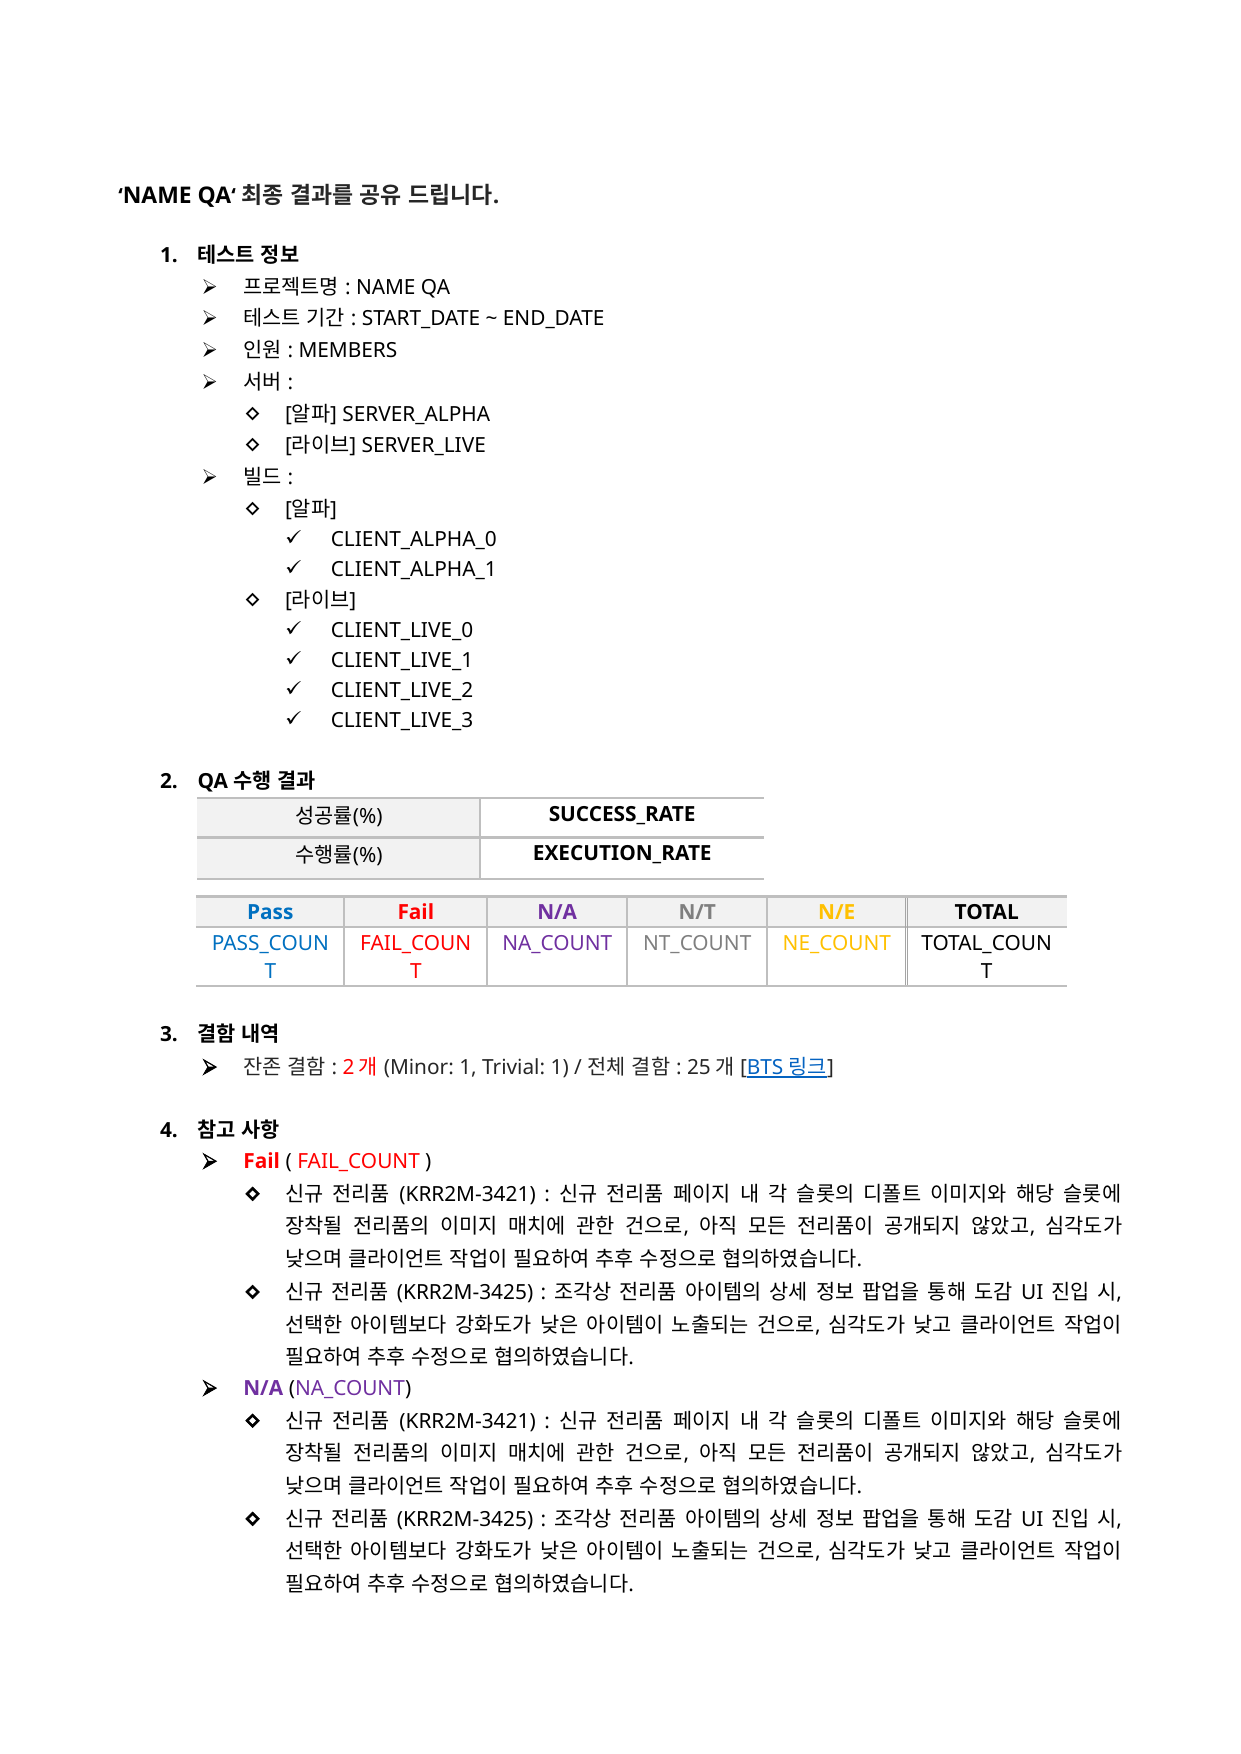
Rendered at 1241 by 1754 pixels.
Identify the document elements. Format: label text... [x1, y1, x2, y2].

table_cell PASS_COUNT [196, 928, 343, 985]
table_header N/E [768, 898, 905, 926]
table_cell 수행률(%) [197, 839, 479, 878]
list CLIENT_LIVE_3 [285, 705, 1122, 733]
table_header 성공률(%) [197, 799, 479, 836]
list [알파] SERVER_ALPHA [243, 397, 1122, 427]
table_header N/A [488, 898, 626, 926]
table_cell NT_COUNT [628, 928, 766, 985]
list [라이브] [243, 584, 1122, 614]
list CLIENT_ALPHA_0 [285, 524, 1122, 552]
list 신규 전리품 (KRR2M-3421) : 신규 전리품 페이지 내 각 슬롯의 디폴트 이미지와 해당 슬롯에 장착될 전리품의 이미지 매치에 관한 건으로, 아직 모든 전리품이 공개되지 않았고, 심각도가 낮으며 클라이언트 작업이 필요하여 추후 수정으로 협의하였습니다. [243, 1404, 1122, 1499]
list CLIENT_LIVE_0 [285, 615, 1122, 644]
list CLIENT_LIVE_2 [285, 675, 1122, 703]
list CLIENT_ALPHA_1 [285, 554, 1122, 582]
list 테스트 기간 : START_DATE ~ END_DATE [201, 302, 1122, 332]
list 참고 사항 [160, 1114, 1122, 1144]
list CLIENT_LIVE_1 [285, 645, 1122, 674]
list 프로젝트명 : NAME QA [201, 270, 1122, 300]
table_header TOTAL [908, 898, 1067, 926]
list Fail ( FAIL_COUNT ) [201, 1146, 1122, 1175]
table_cell NE_COUNT [768, 928, 905, 985]
table_cell EXECUTION_RATE [481, 839, 763, 878]
table_header Fail [345, 898, 486, 926]
text ‘NAME QA‘ 최종 결과를 공유 드립니다. [118, 177, 1122, 211]
list 서버 : [201, 365, 1122, 396]
table_header SUCCESS_RATE [481, 799, 763, 836]
table_cell FAIL_COUNT [345, 928, 486, 985]
table_cell TOTAL_COUNT [908, 928, 1067, 985]
table_header N/T [628, 898, 766, 926]
list 신규 전리품 (KRR2M-3425) : 조각상 전리품 아이템의 상세 정보 팝업을 통해 도감 UI 진입 시, 선택한 아이템보다 강화도가 낮은 아이템이 노출되는 건으로, 심각도가 낮고 클라이언트 작업이 필요하여 추후 수정으로 협의하였습니다. [243, 1275, 1122, 1371]
list QA 수행 결과 [160, 764, 1122, 795]
list 신규 전리품 (KRR2M-3425) : 조각상 전리품 아이템의 상세 정보 팝업을 통해 도감 UI 진입 시, 선택한 아이템보다 강화도가 낮은 아이템이 노출되는 건으로, 심각도가 낮고 클라이언트 작업이 필요하여 추후 수정으로 협의하였습니다. [243, 1502, 1122, 1598]
table_cell NA_COUNT [488, 928, 626, 985]
list 신규 전리품 (KRR2M-3421) : 신규 전리품 페이지 내 각 슬롯의 디폴트 이미지와 해당 슬롯에 장착될 전리품의 이미지 매치에 관한 건으로, 아직 모든 전리품이 공개되지 않았고, 심각도가 낮으며 클라이언트 작업이 필요하여 추후 수정으로 협의하였습니다. [243, 1177, 1122, 1273]
list 테스트 정보 [160, 238, 1122, 268]
list [알파] [243, 492, 1122, 523]
list 인원 : MEMBERS [201, 333, 1122, 364]
list 빌드 : [201, 461, 1122, 491]
list 잔존 결함 : 2개 (Minor: 1, Trivial: 1) / 전체 결함 : 25개 [BTS 링크] [201, 1050, 1122, 1081]
list N/A (NA_COUNT) [201, 1373, 1122, 1402]
list 결함 내역 [160, 1018, 1122, 1048]
list [라이브] SERVER_LIVE [243, 429, 1122, 459]
table_header Pass [196, 898, 343, 926]
